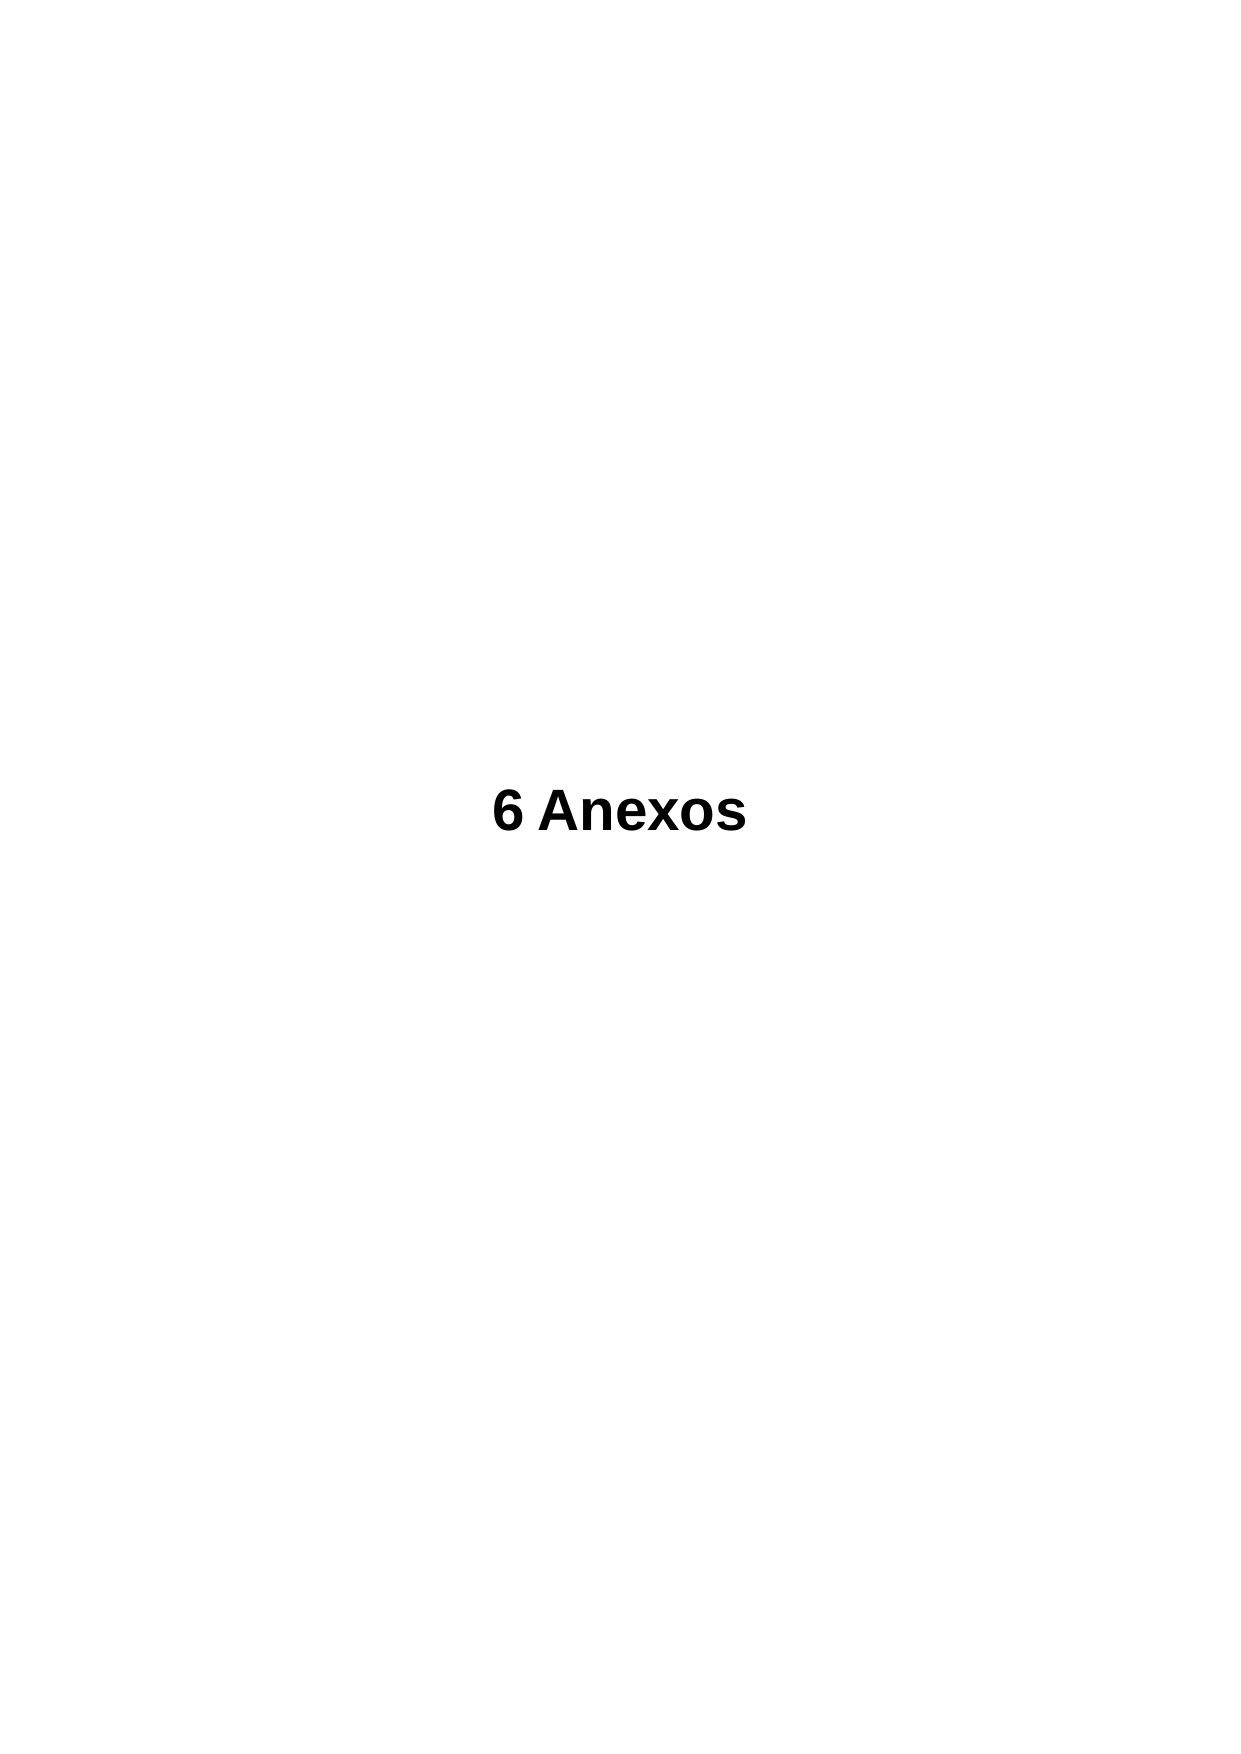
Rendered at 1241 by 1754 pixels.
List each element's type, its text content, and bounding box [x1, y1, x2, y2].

subtitle Anexos [177, 776, 1063, 843]
